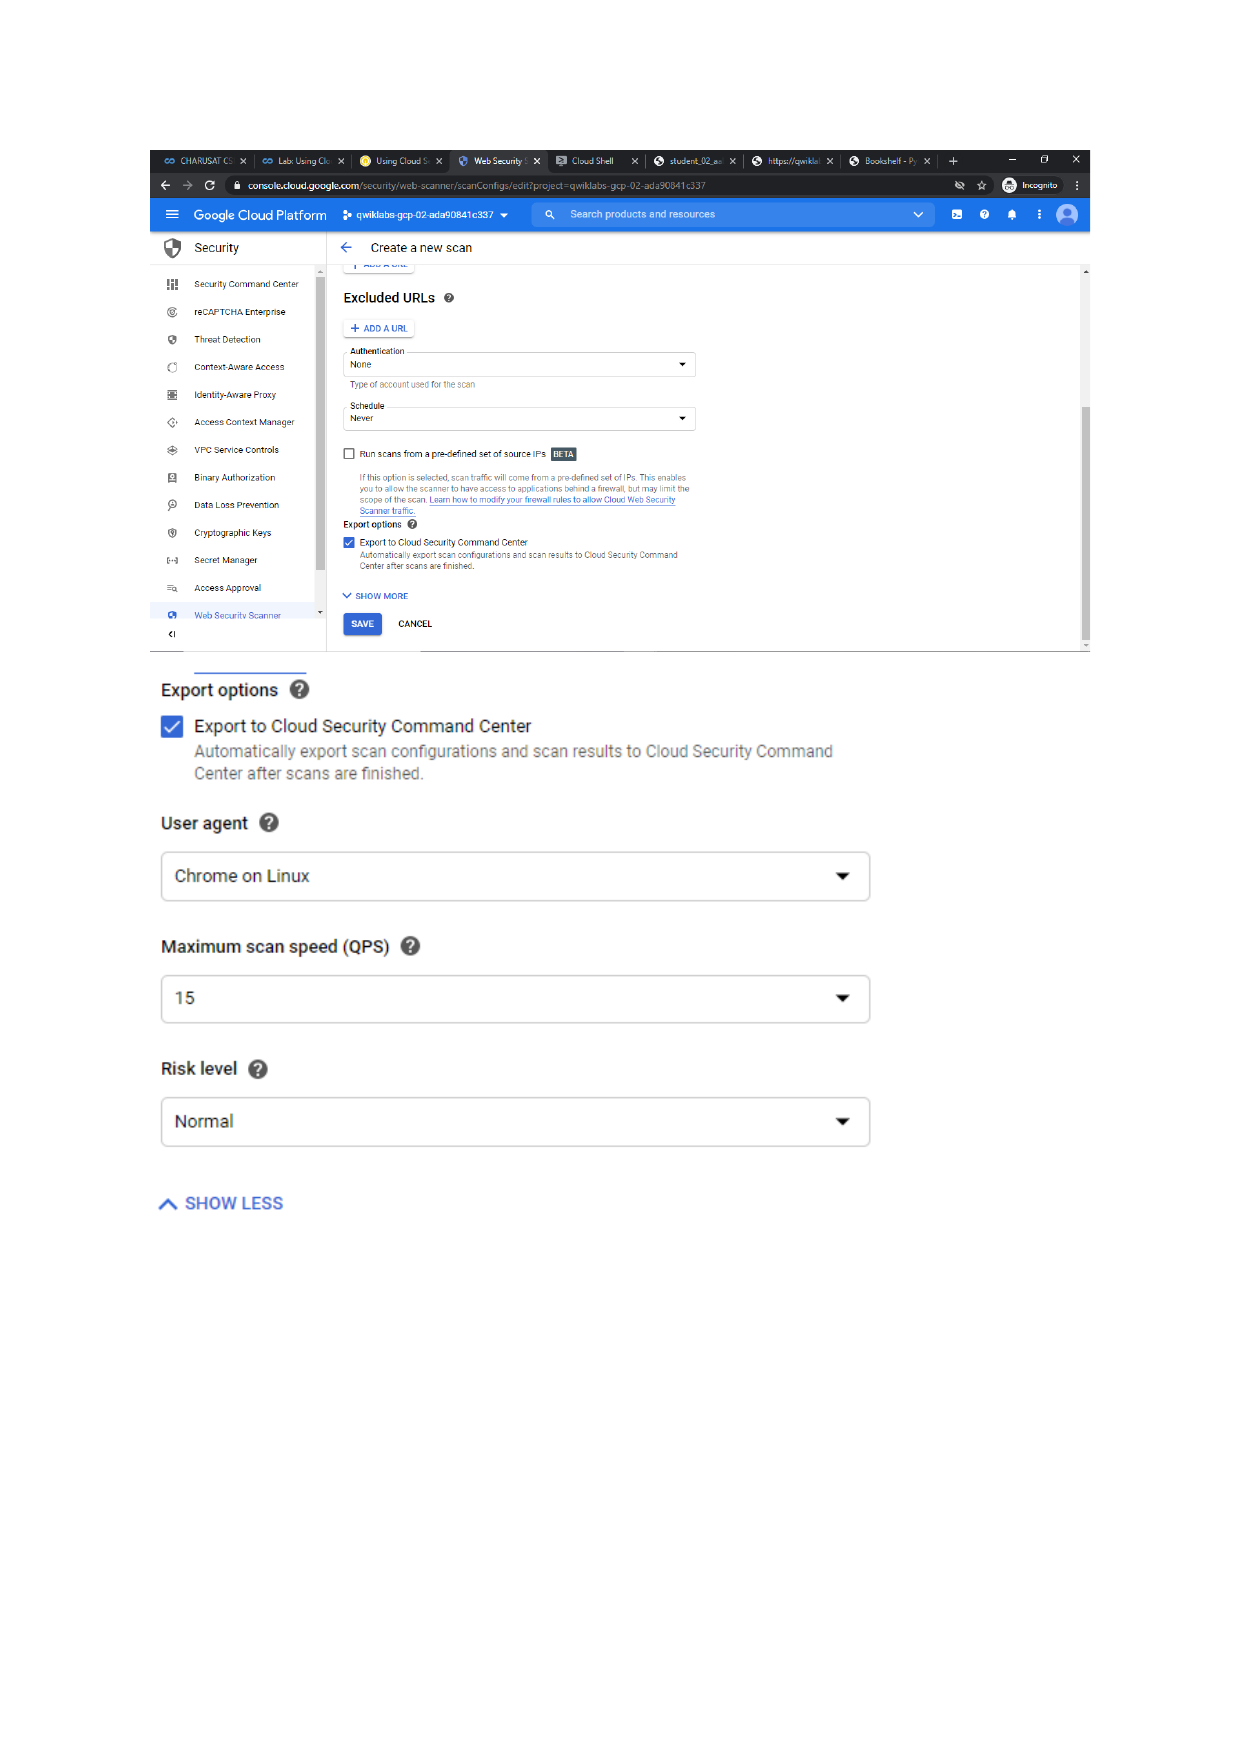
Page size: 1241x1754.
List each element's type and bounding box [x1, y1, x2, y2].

picture [150, 671, 1091, 1222]
picture [150, 150, 1091, 652]
